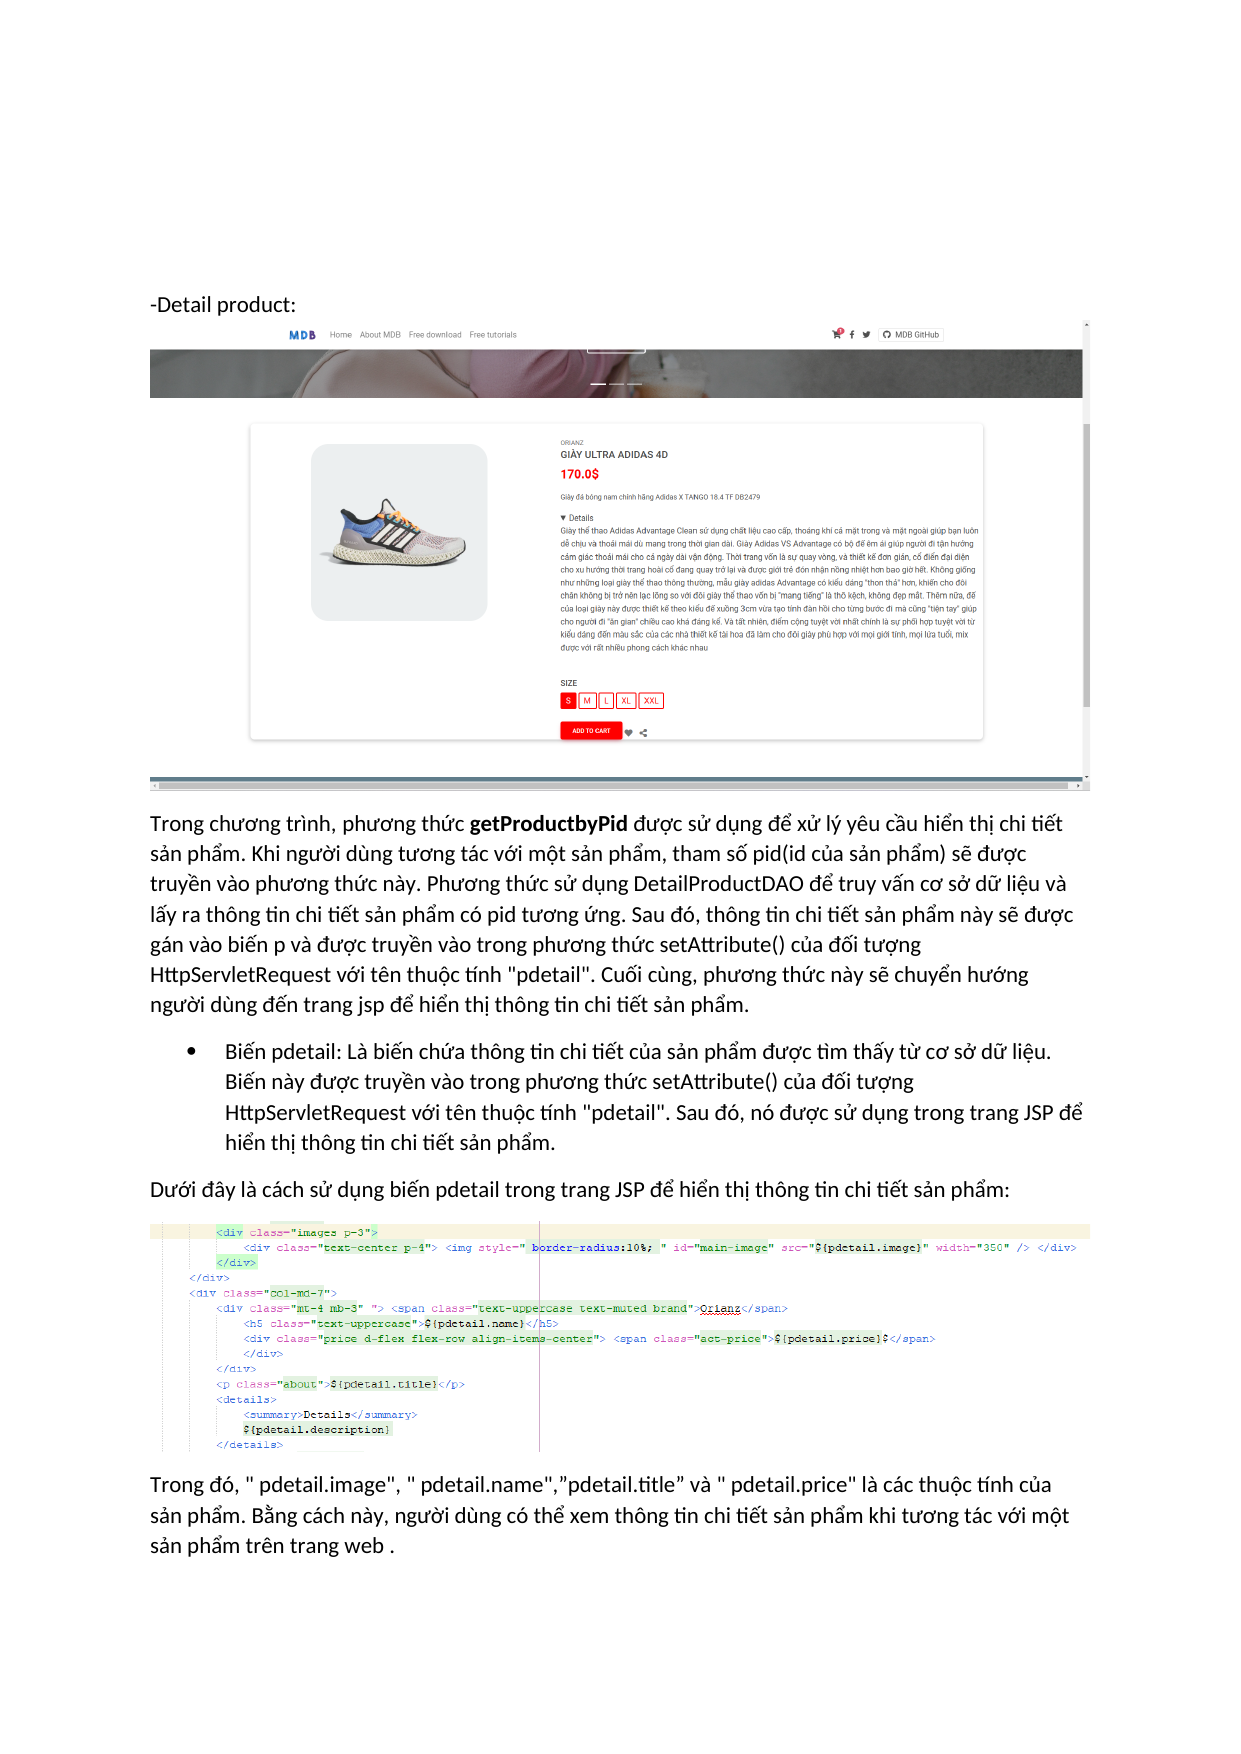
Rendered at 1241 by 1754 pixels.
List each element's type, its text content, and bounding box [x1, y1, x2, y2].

text Dưới đây là cách sử dụng biến pdetail trong trang JSP để hiển thị thông tin chi tiết sản phẩm: [150, 1175, 1090, 1203]
text -Detail product: [150, 291, 1090, 320]
text Trong chương trình, phương thức getProductbyPid được sử dụng để xử lý yêu cầu hiển thị chi tiết sản phẩm. Khi người dùng tương tác với một sản phẩm, tham số pid(id của sản phẩm) sẽ được truyền vào phương thức này. Phương thức sử dụng DetailProductDAO để truy vấn cơ sở dữ liệu và lấy ra thông tin chi tiết sản phẩm có pid tương ứng. Sau đó, thông tin chi tiết sản phẩm này sẽ được gán vào biến p và được truyền vào trong phương thức setAttribute() của đối tượng HttpServletRequest với tên thuộc tính "pdetail". Cuối cùng, phương thức này sẽ chuyển hướng người dùng đến trang jsp để hiển thị thông tin chi tiết sản phẩm. [150, 809, 1090, 1018]
list Biến pdetail: Là biến chứa thông tin chi tiết của sản phẩm được tìm thấy từ cơ sở dữ liệu. Biến này được truyền vào trong phương thức setAttribute() của đối tượng HttpServletRequest với tên thuộc tính "pdetail". Sau đó, nó được sử dụng trong trang JSP để hiển thị thông tin chi tiết sản phẩm. [187, 1037, 1090, 1156]
text Trong đó, " pdetail.image", " pdetail.name",”pdetail.title” và " pdetail.price" là các thuộc tính của sản phẩm. Bằng cách này, người dùng có thể xem thông tin chi tiết sản phẩm khi tương tác với một sản phẩm trên trang web . [150, 1471, 1090, 1559]
picture [150, 1221, 1091, 1452]
picture [150, 320, 1091, 791]
